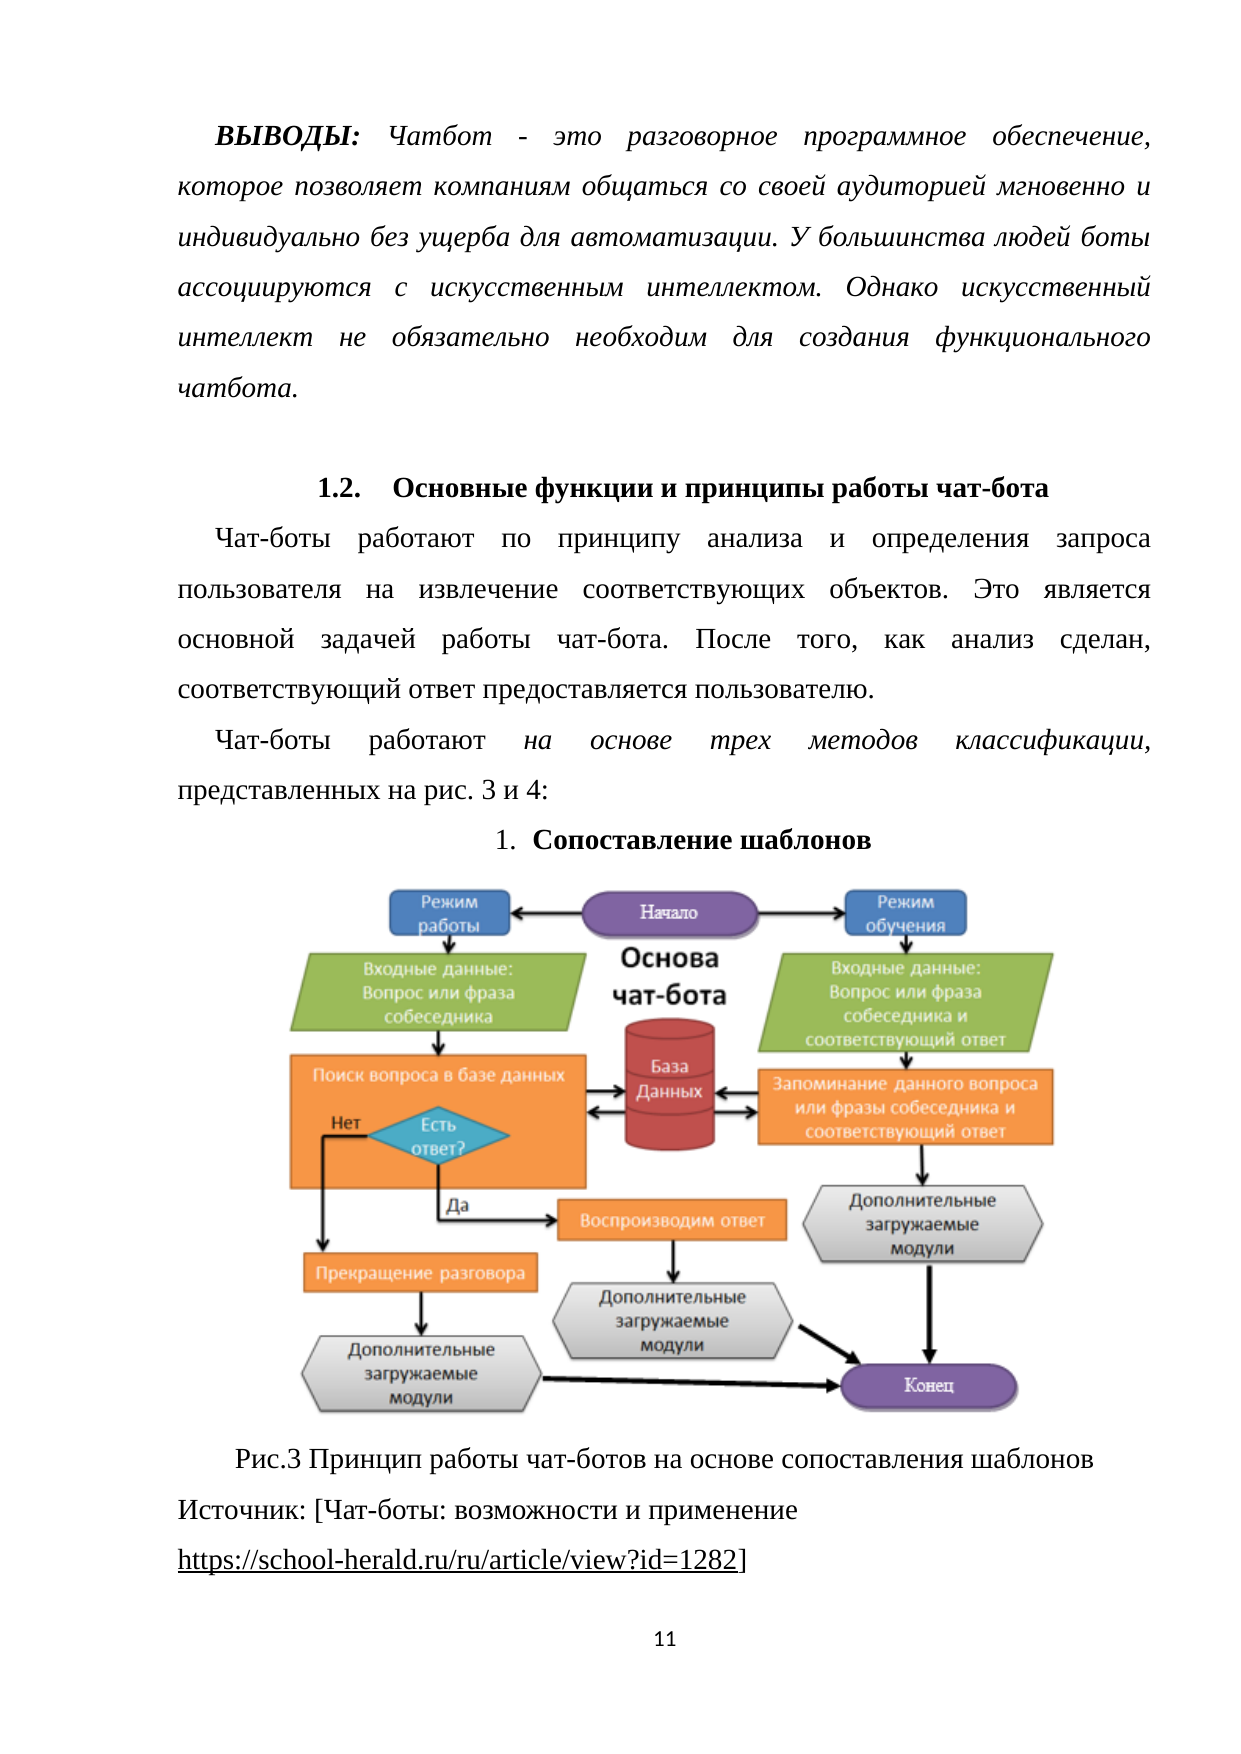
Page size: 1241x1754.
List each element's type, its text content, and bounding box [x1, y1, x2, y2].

text Рис.3 Принцип работы чат-ботов на основе сопоставления шаблонов [177, 1441, 1152, 1475]
text Чат-боты работают на основе трех методов классификации, представленных на рис. 3 и 4: [177, 722, 1152, 806]
picture [266, 872, 1063, 1428]
text ВЫВОДЫ: Чатбот - это разговорное программное обеспечение, которое позволяет компаниям общаться со своей аудиторией мгновенно и индивидуально без ущерба для автоматизации. У большинства людей боты ассоциируются с искусственным интеллектом. Однако искусственный интеллект не обязательно необходим для создания функционального чатбота. [177, 118, 1152, 403]
text Чат-боты работают по принципу анализа и определения запроса пользователя на извлечение соответствующих объектов. Это является основной задачей работы чат-бота. После того, как анализ сделан, соответствующий ответ предоставляется пользователю. [177, 521, 1152, 705]
text Источник: [Чат-боты: возможности и применение https://school-herald.ru/ru/article/view?id=1282] [177, 1492, 1152, 1576]
list Сопоставление шаблонов [215, 822, 1152, 856]
subtitle Основные функции и принципы работы чат-бота [215, 470, 1152, 504]
